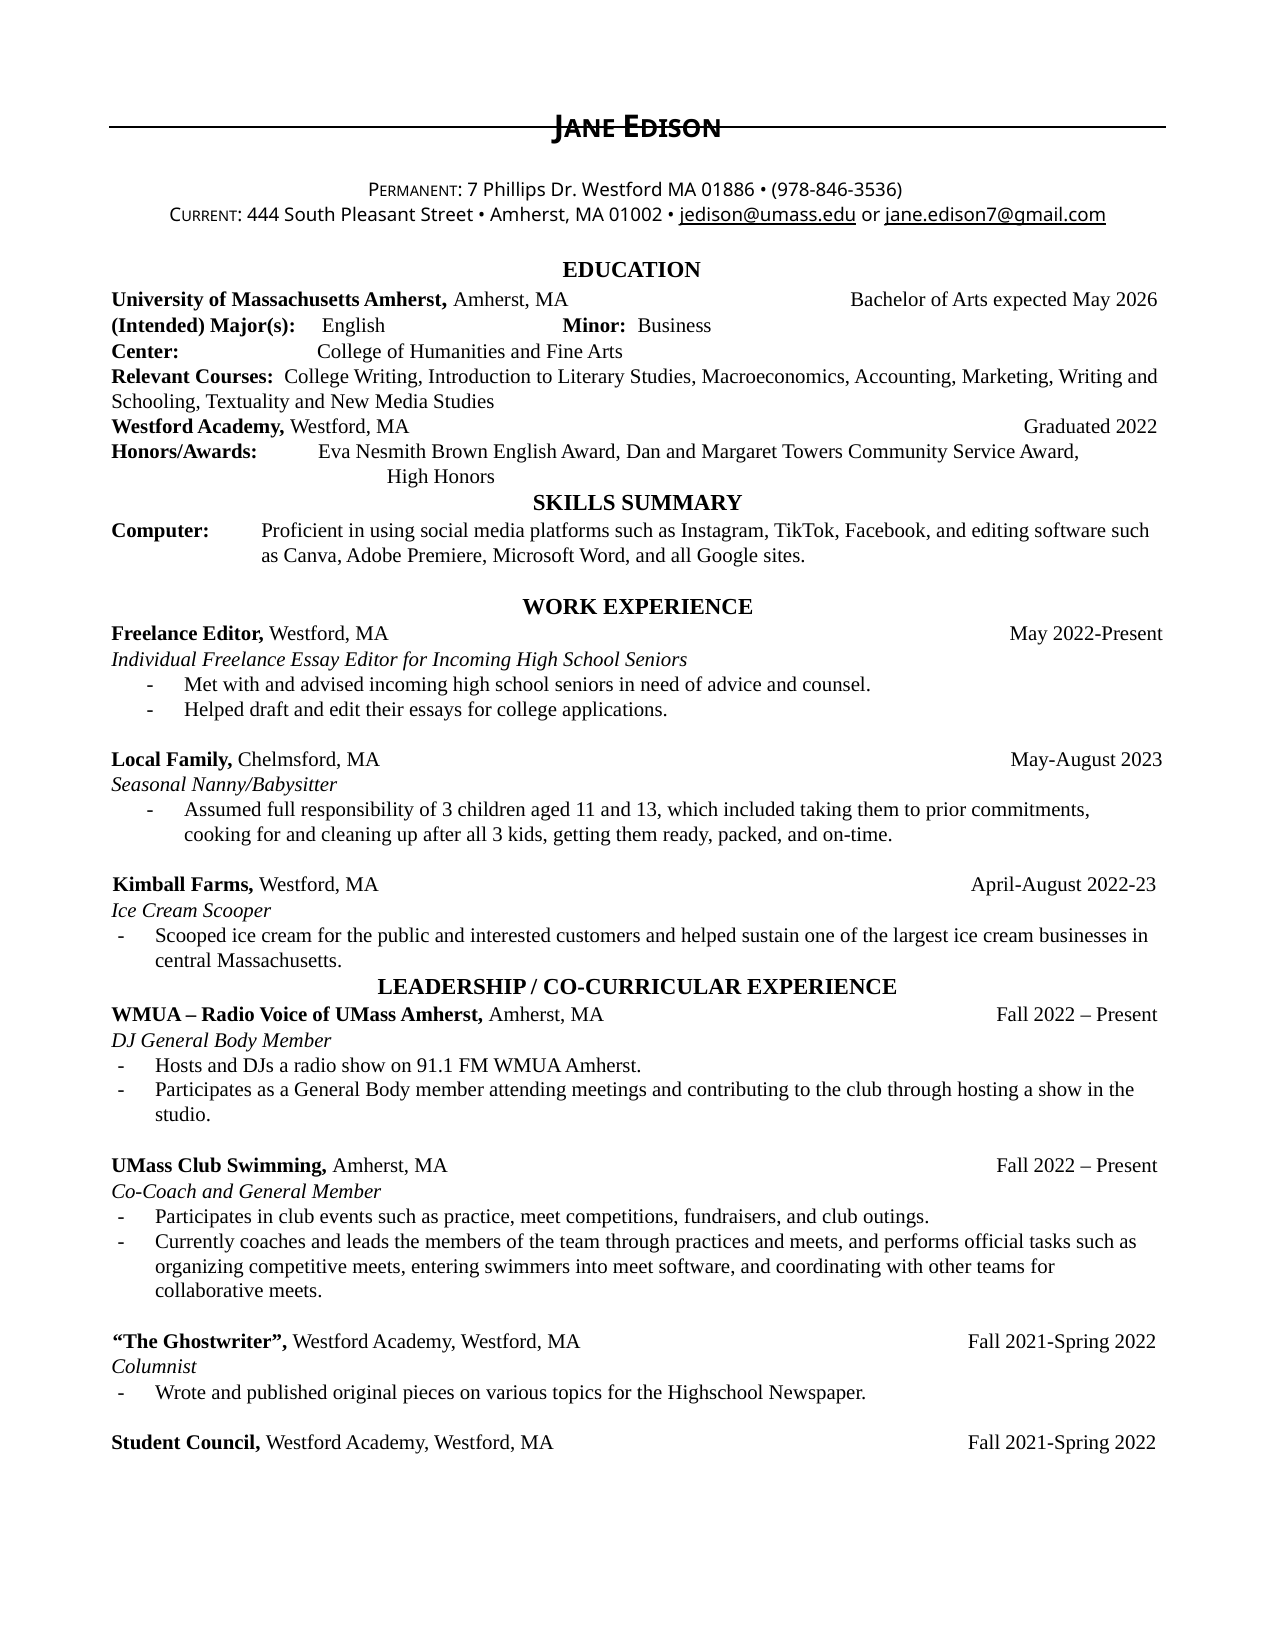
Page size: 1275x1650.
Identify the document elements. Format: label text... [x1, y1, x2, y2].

text Center: College of Humanities and Fine Arts [111, 339, 1163, 363]
subtitle Co-Coach and General Member [111, 1179, 1163, 1203]
subtitle EDUCATION [487, 256, 1162, 282]
text Local Family, Chelmsford, MA May-August 2023 [111, 747, 1163, 771]
text WMUA – Radio Voice of UMass Amherst, Amherst, MA Fall 2022 – Present [111, 1002, 1164, 1026]
text University of Massachusetts Amherst, Amherst, MA Bachelor of Arts expected May 2026 [111, 285, 1164, 311]
text Kimball Farms, Westford, MA April-August 2022-23 [112, 872, 1163, 896]
text Westford Academy, Westford, MA Graduated 2022 [111, 414, 1163, 438]
text (Intended) Major(s): English Minor: Business [111, 313, 1163, 337]
subtitle SKILLS SUMMARY [112, 489, 1162, 516]
list Wrote and published original pieces on various topics for the Highschool Newspaper. [117, 1380, 1163, 1404]
text Freelance Editor, Westford, MA May 2022-Present [111, 621, 1163, 645]
text High Honors [111, 464, 1163, 488]
subtitle Columnist [111, 1354, 1163, 1378]
text Student Council, Westford Academy, Westford, MA Fall 2021-Spring 2022 [111, 1430, 1163, 1454]
text Relevant Courses: College Writing, Introduction to Literary Studies, Macroeconomics, Accounting, Marketing, Writing and Schooling, Textuality and New Media Studies [111, 364, 1163, 413]
subtitle WORK EXPERIENCE [112, 593, 1162, 619]
text “The Ghostwriter”, Westford Academy, Westford, MA Fall 2021-Spring 2022 [112, 1329, 1163, 1353]
list Currently coaches and leads the members of the team through practices and meets, and performs official tasks such as organizing competitive meets, entering swimmers into meet software, and coordinating with other teams for collaborative meets. [117, 1229, 1163, 1302]
text Honors/Awards: Eva Nesmith Brown English Award, Dan and Margaret Towers Community Service Award, [111, 439, 1163, 463]
list Assumed full responsibility of 3 children aged 11 and 13, which included taking them to prior commitments, cooking for and cleaning up after all 3 kids, getting them ready, packed, and on-time. [146, 797, 1163, 846]
subtitle Ice Cream Scooper [111, 898, 1163, 922]
list Participates as a General Body member attending meetings and contributing to the club through hosting a show in the studio. [117, 1077, 1163, 1126]
list Met with and advised incoming high school seniors in need of advice and counsel. [146, 672, 1163, 696]
text Computer: Proficient in using social media platforms such as Instagram, TikTok, Facebook, and editing software such as Canva, Adobe Premiere, Microsoft Word, and all Google sites. [111, 518, 1163, 567]
subtitle Individual Freelance Essay Editor for Incoming High School Seniors [111, 647, 1163, 671]
list Scooped ice cream for the public and interested customers and helped sustain one of the largest ice cream businesses in central Massachusetts. [117, 923, 1163, 972]
subtitle Seasonal Nanny/Babysitter [111, 772, 1163, 796]
subtitle LEADERSHIP / CO-CURRICULAR EXPERIENCE [112, 973, 1162, 999]
list Participates in club events such as practice, meet competitions, fundraisers, and club outings. [117, 1204, 1163, 1228]
list Hosts and DJs a radio show on 91.1 FM WMUA Amherst. [117, 1053, 1163, 1077]
list Helped draft and edit their essays for college applications. [146, 696, 1163, 721]
subtitle DJ General Body Member [111, 1027, 1163, 1052]
text UMass Club Swimming, Amherst, MA Fall 2022 – Present [111, 1153, 1164, 1177]
